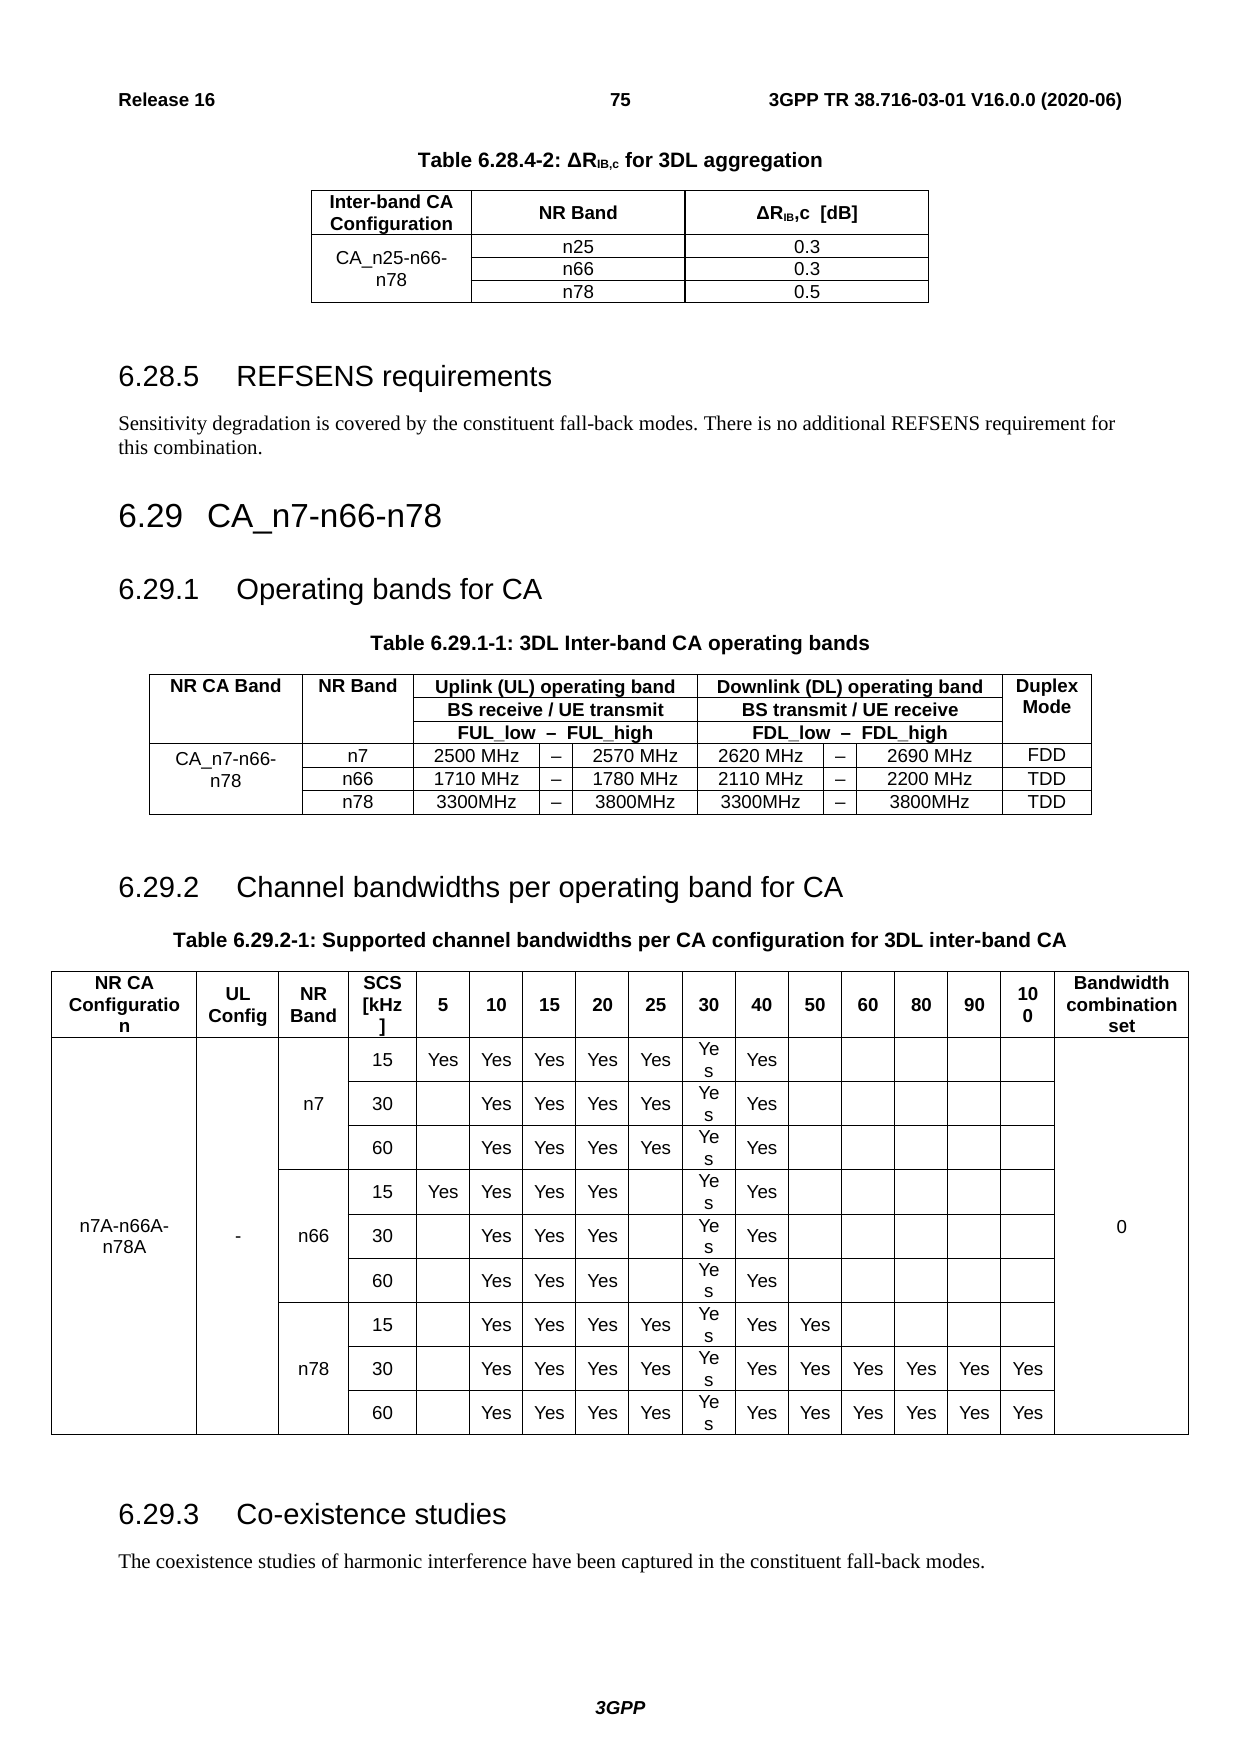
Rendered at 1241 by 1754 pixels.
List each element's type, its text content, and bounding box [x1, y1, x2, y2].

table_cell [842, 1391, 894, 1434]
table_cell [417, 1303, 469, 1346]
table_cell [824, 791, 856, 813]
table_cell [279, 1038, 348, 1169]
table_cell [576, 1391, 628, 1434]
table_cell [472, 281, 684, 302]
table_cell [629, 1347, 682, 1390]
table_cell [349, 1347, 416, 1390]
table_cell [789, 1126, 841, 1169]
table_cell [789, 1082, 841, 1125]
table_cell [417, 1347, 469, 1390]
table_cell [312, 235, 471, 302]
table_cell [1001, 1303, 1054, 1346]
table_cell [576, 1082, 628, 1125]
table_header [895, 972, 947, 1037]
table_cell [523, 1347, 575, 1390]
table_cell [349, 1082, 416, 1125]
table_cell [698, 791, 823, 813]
text Sensitivity degradation is covered by the constituent fall-back modes. There is no additional REFSENS requirement for this combination. [118, 411, 1122, 459]
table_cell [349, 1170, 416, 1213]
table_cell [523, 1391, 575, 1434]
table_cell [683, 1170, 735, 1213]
text Table 6.28.4-2: ΔRIB,c for 3DL aggregation [118, 147, 1122, 171]
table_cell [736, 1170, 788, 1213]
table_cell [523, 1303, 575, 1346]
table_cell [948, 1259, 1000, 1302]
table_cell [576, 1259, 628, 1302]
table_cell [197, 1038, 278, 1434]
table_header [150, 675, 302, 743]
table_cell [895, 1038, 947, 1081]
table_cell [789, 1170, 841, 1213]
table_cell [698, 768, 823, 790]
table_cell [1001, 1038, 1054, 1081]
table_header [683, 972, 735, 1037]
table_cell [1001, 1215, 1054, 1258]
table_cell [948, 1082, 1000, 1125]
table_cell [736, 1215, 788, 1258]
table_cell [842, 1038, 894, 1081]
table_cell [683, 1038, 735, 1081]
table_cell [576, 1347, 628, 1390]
text Table 6.29.2-1: Supported channel bandwidths per CA configuration for 3DL inter-band CA [118, 928, 1122, 952]
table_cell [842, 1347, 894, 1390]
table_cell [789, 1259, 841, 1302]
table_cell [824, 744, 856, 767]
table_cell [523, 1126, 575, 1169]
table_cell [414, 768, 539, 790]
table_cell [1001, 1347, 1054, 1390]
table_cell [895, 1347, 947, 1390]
subtitle 6.29.3 Co-existence studies [118, 1497, 1122, 1530]
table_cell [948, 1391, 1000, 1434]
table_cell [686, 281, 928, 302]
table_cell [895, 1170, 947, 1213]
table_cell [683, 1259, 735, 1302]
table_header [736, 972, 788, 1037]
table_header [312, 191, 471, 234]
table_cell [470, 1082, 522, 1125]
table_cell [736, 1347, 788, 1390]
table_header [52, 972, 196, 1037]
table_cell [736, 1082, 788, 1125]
subtitle 6.29 CA_n7-n66-n78 [118, 496, 1122, 535]
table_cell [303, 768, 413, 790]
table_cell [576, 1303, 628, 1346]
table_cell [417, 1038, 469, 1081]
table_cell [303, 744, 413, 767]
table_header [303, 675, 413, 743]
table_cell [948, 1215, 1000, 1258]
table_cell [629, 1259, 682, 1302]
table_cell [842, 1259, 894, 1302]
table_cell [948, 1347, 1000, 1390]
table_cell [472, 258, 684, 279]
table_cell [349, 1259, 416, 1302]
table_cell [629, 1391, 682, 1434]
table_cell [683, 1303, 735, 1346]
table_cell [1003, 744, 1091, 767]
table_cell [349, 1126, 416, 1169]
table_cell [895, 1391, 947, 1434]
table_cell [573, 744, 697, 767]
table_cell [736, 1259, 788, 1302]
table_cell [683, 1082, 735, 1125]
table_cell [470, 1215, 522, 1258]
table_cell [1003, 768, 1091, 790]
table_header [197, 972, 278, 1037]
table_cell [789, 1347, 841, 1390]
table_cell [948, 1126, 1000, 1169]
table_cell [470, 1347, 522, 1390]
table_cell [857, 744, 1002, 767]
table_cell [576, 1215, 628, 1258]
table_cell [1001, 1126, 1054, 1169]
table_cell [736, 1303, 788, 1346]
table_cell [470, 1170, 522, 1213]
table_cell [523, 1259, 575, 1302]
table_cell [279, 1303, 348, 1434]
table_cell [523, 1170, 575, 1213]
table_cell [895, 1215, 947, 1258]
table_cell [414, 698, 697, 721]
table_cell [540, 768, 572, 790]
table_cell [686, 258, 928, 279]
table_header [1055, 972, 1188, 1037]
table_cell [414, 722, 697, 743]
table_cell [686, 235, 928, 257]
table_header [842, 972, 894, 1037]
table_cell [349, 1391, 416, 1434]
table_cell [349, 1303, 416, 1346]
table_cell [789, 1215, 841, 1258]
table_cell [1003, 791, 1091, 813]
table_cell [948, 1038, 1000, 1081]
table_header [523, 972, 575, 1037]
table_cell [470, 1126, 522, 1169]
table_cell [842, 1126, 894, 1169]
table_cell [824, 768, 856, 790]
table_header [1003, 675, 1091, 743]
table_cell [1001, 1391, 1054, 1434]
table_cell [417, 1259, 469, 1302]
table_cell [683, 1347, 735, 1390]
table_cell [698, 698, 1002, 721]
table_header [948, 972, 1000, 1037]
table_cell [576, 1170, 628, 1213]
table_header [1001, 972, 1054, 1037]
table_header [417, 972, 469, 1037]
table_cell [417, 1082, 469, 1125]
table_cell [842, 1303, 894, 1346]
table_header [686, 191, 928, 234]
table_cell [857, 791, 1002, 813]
text The coexistence studies of harmonic interference have been captured in the constituent fall-back modes. [118, 1549, 1122, 1573]
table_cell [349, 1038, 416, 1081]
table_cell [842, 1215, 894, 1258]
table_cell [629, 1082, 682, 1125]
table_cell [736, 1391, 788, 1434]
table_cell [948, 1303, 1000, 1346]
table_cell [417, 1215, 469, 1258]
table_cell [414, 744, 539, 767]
subtitle 6.28.5 REFSENS requirements [118, 358, 1122, 392]
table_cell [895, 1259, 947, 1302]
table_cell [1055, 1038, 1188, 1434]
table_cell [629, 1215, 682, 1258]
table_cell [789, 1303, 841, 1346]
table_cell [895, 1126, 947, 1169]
subtitle 6.29.1 Operating bands for CA [118, 572, 1122, 606]
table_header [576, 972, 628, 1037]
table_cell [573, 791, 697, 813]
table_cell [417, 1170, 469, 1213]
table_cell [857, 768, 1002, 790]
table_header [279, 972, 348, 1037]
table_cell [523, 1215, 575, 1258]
text Table 6.29.1-1: 3DL Inter-band CA operating bands [118, 631, 1122, 655]
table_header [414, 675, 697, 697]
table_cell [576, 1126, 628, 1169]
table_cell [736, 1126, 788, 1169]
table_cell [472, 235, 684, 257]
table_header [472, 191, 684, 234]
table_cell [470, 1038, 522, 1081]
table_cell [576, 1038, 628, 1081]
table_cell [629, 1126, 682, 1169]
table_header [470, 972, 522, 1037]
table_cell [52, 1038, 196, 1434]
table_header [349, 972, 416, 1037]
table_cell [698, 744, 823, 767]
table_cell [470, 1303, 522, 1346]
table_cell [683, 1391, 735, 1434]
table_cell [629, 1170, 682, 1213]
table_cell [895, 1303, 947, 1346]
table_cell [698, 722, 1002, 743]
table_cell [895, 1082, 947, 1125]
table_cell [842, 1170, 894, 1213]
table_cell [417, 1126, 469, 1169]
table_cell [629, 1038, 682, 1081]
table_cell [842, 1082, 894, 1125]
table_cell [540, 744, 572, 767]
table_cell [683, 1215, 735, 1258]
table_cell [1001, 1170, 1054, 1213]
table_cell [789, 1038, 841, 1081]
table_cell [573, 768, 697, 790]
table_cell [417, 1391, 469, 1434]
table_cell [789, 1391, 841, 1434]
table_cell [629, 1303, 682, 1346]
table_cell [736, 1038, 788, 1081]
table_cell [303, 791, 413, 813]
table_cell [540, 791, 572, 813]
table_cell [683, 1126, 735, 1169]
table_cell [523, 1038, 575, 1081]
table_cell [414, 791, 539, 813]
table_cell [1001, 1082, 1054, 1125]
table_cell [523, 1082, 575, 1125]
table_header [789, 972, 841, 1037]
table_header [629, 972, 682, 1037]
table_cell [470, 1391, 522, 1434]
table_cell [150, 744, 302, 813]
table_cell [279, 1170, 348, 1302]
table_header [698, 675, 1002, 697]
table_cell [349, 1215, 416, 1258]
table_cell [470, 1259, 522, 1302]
subtitle 6.29.2 Channel bandwidths per operating band for CA [118, 870, 1122, 903]
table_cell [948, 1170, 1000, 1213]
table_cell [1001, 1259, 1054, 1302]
